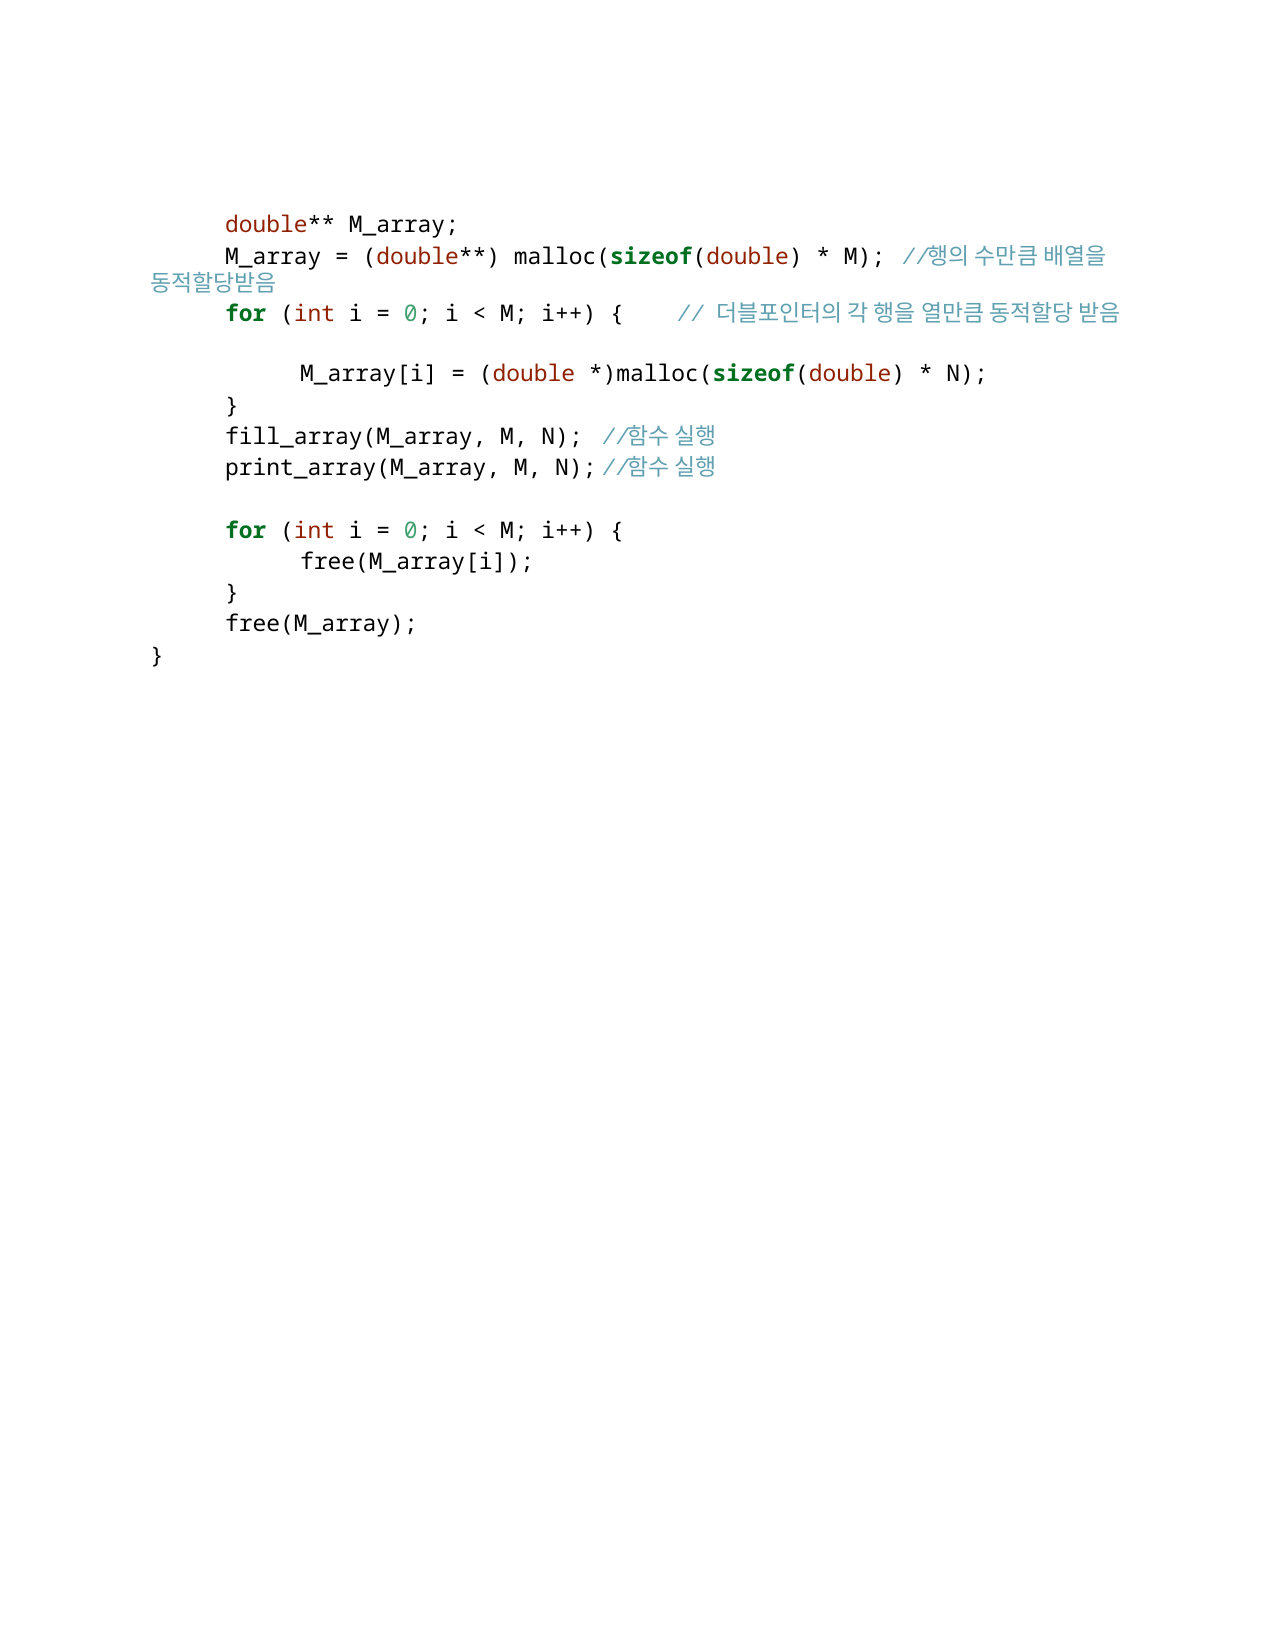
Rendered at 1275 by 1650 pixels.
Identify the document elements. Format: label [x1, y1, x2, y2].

text [150, 177, 1125, 670]
